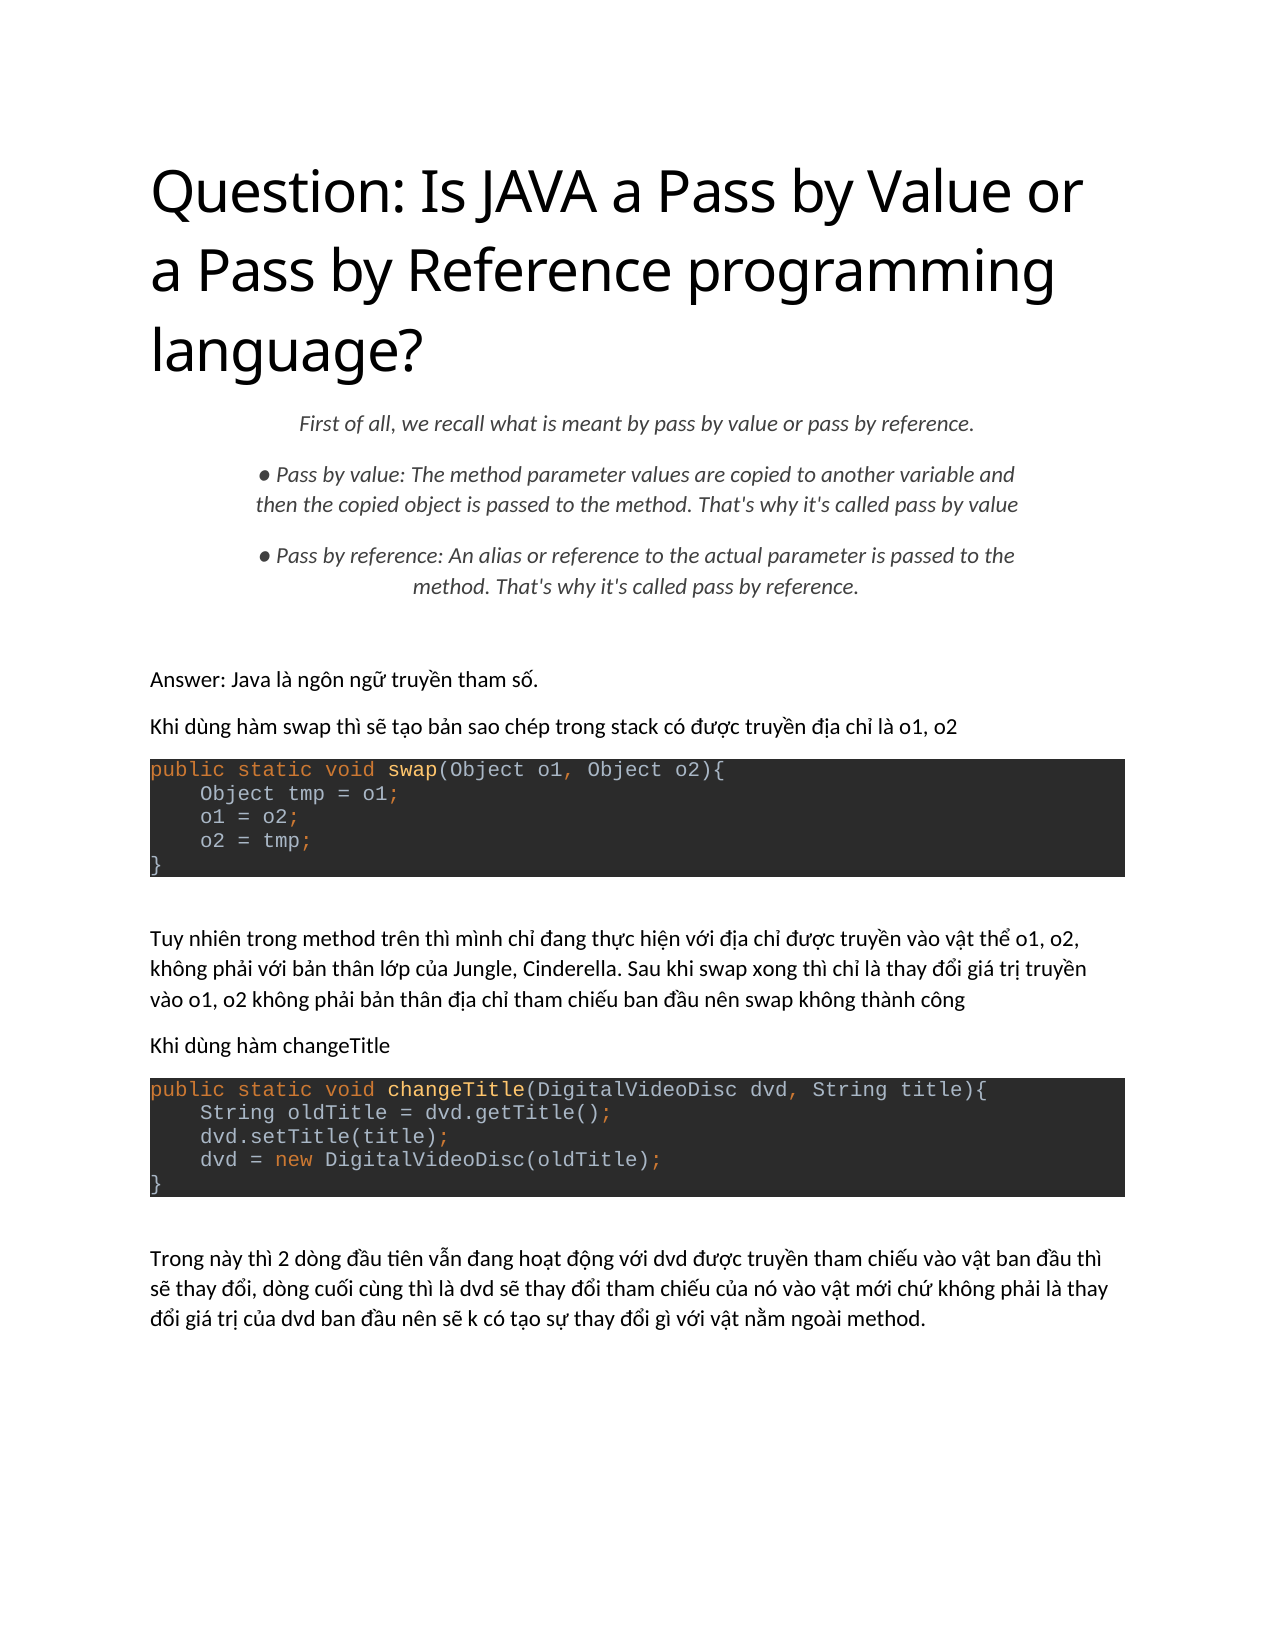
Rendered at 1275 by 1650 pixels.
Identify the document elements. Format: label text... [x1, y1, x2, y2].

text Khi dùng hàm swap thì sẽ tạo bản sao chép trong stack có được truyền địa chỉ là o1, o2 [150, 712, 1125, 740]
text Tuy nhiên trong method trên thì mình chỉ đang thực hiện với địa chỉ được truyền vào vật thể o1, o2, không phải với bản thân lớp của Jungle, Cinderella. Sau khi swap xong thì chỉ là thay đổi giá trị truyền vào o1, o2 không phải bản thân địa chỉ tham chiếu ban đầu nên swap không thành công [150, 924, 1125, 1013]
title Question: Is JAVA a Pass by Value or a Pass by Reference programming language? [150, 150, 1125, 388]
text ● Pass by value: The method parameter values are copied to another variable and then the copied object is passed to the method. That's why it's called pass by value [240, 460, 1035, 518]
text ● Pass by reference: An alias or reference to the actual parameter is passed to the method. That's why it's called pass by reference. [240, 542, 1035, 600]
text public static void swap(Object o1, Object o2){ Object tmp = o1; o1 = o2; o2 = tmp; } [150, 759, 1125, 877]
text Trong này thì 2 dòng đầu tiên vẫn đang hoạt động với dvd được truyền tham chiếu vào vật ban đầu thì sẽ thay đổi, dòng cuối cùng thì là dvd sẽ thay đổi tham chiếu của nó vào vật mới chứ không phải là thay đổi giá trị của dvd ban đầu nên sẽ k có tạo sự thay đổi gì với vật nằm ngoài method. [150, 1244, 1125, 1332]
text First of all, we recall what is meant by pass by value or pass by reference. [240, 409, 1035, 437]
text Answer: Java là ngôn ngữ truyền tham số. [150, 666, 1125, 693]
text public static void changeTitle(DigitalVideoDisc dvd, String title){ String oldTitle = dvd.getTitle(); dvd.setTitle(title); dvd = new DigitalVideoDisc(oldTitle); } [150, 1078, 1125, 1197]
text Khi dùng hàm changeTitle [150, 1032, 1125, 1060]
